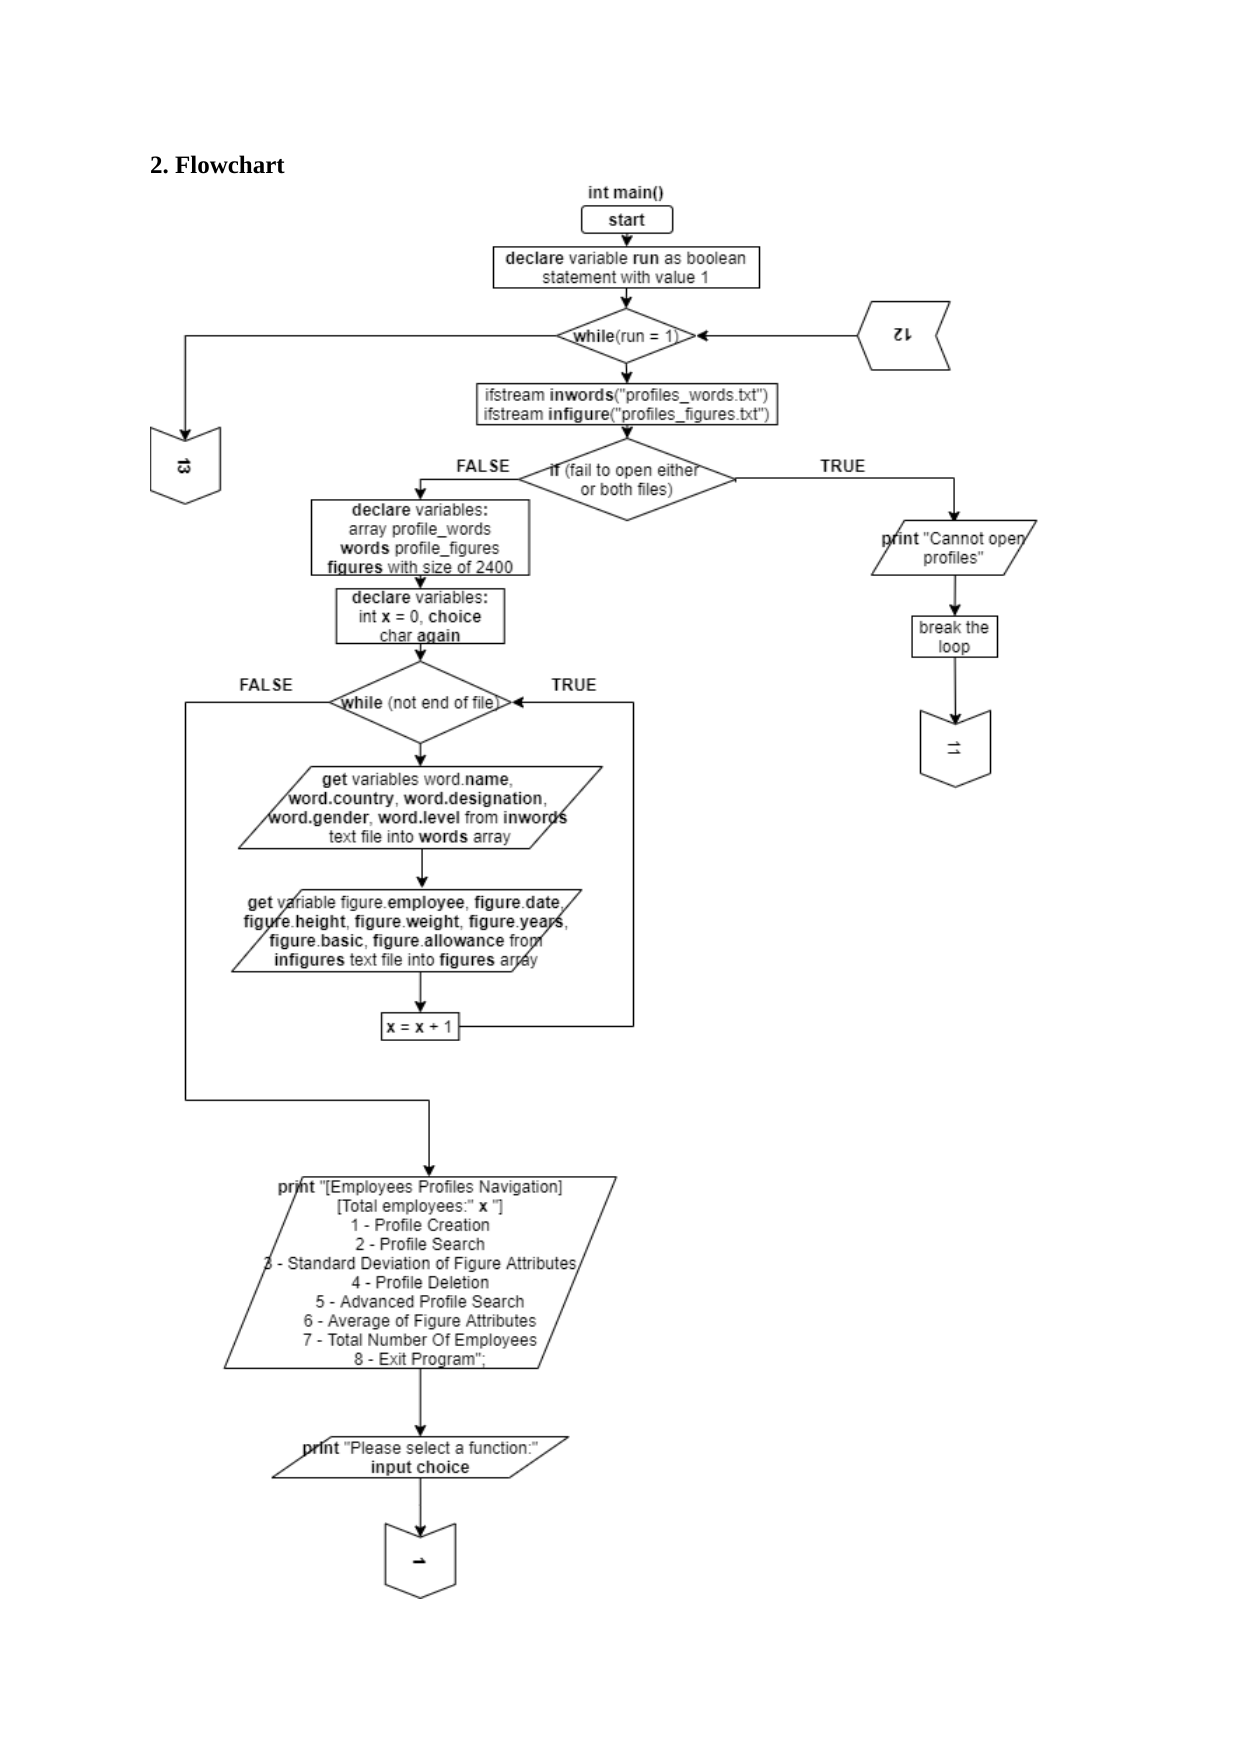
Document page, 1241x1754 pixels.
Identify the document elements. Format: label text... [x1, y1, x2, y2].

text 2. Flowchart [150, 150, 1090, 179]
picture [150, 178, 1039, 1599]
